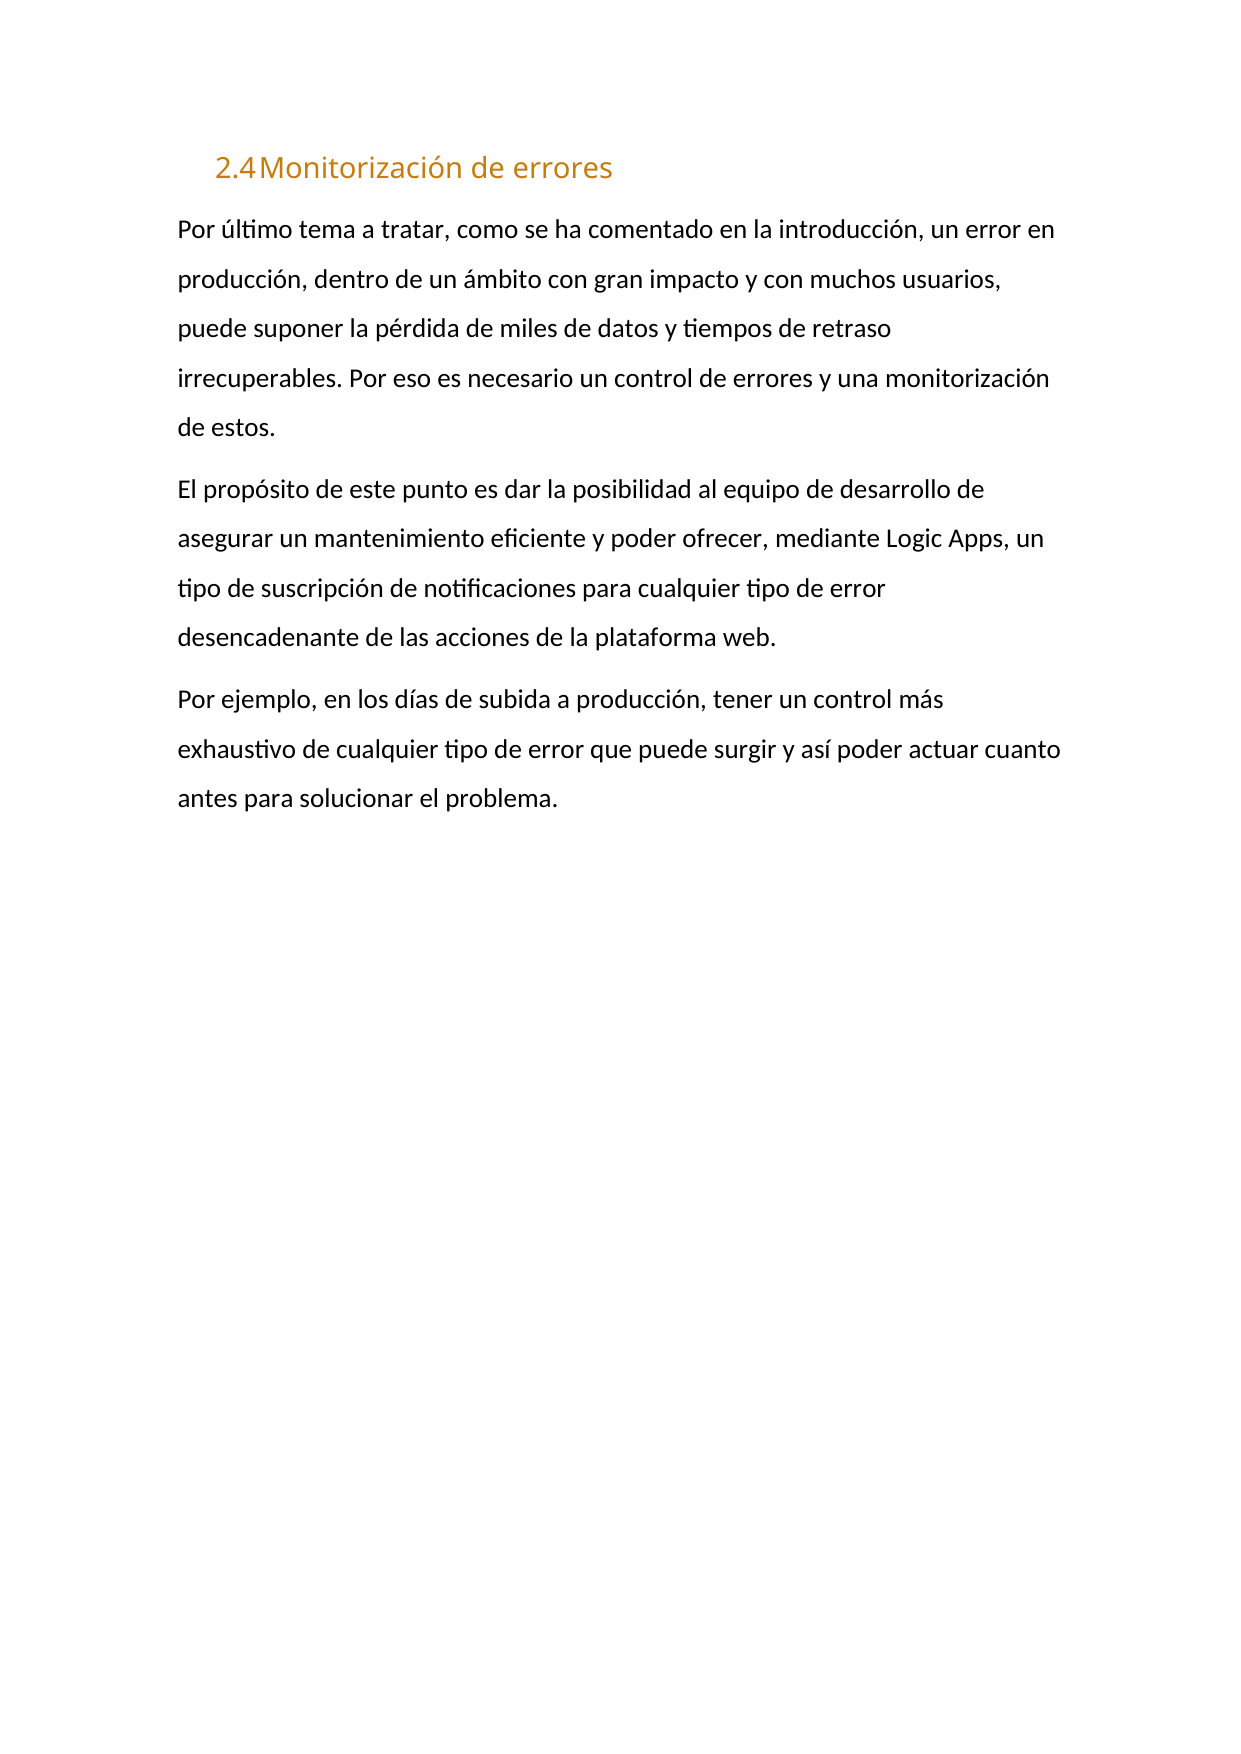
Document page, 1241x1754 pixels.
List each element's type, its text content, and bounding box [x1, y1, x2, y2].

subtitle Monitorización de errores [215, 148, 1063, 187]
text Por ejemplo, en los días de subida a producción, tener un control más exhaustivo de cualquier tipo de error que puede surgir y así poder actuar cuanto antes para solucionar el problema. [177, 683, 1063, 814]
text El propósito de este punto es dar la posibilidad al equipo de desarrollo de asegurar un mantenimiento eficiente y poder ofrecer, mediante Logic Apps, un tipo de suscripción de notificaciones para cualquier tipo de error desencadenante de las acciones de la plataforma web. [177, 472, 1063, 654]
text Por último tema a tratar, como se ha comentado en la introducción, un error en producción, dentro de un ámbito con gran impacto y con muchos usuarios, puede suponer la pérdida de miles de datos y tiempos de retraso irrecuperables. Por eso es necesario un control de errores y una monitorización de estos. [177, 212, 1063, 443]
